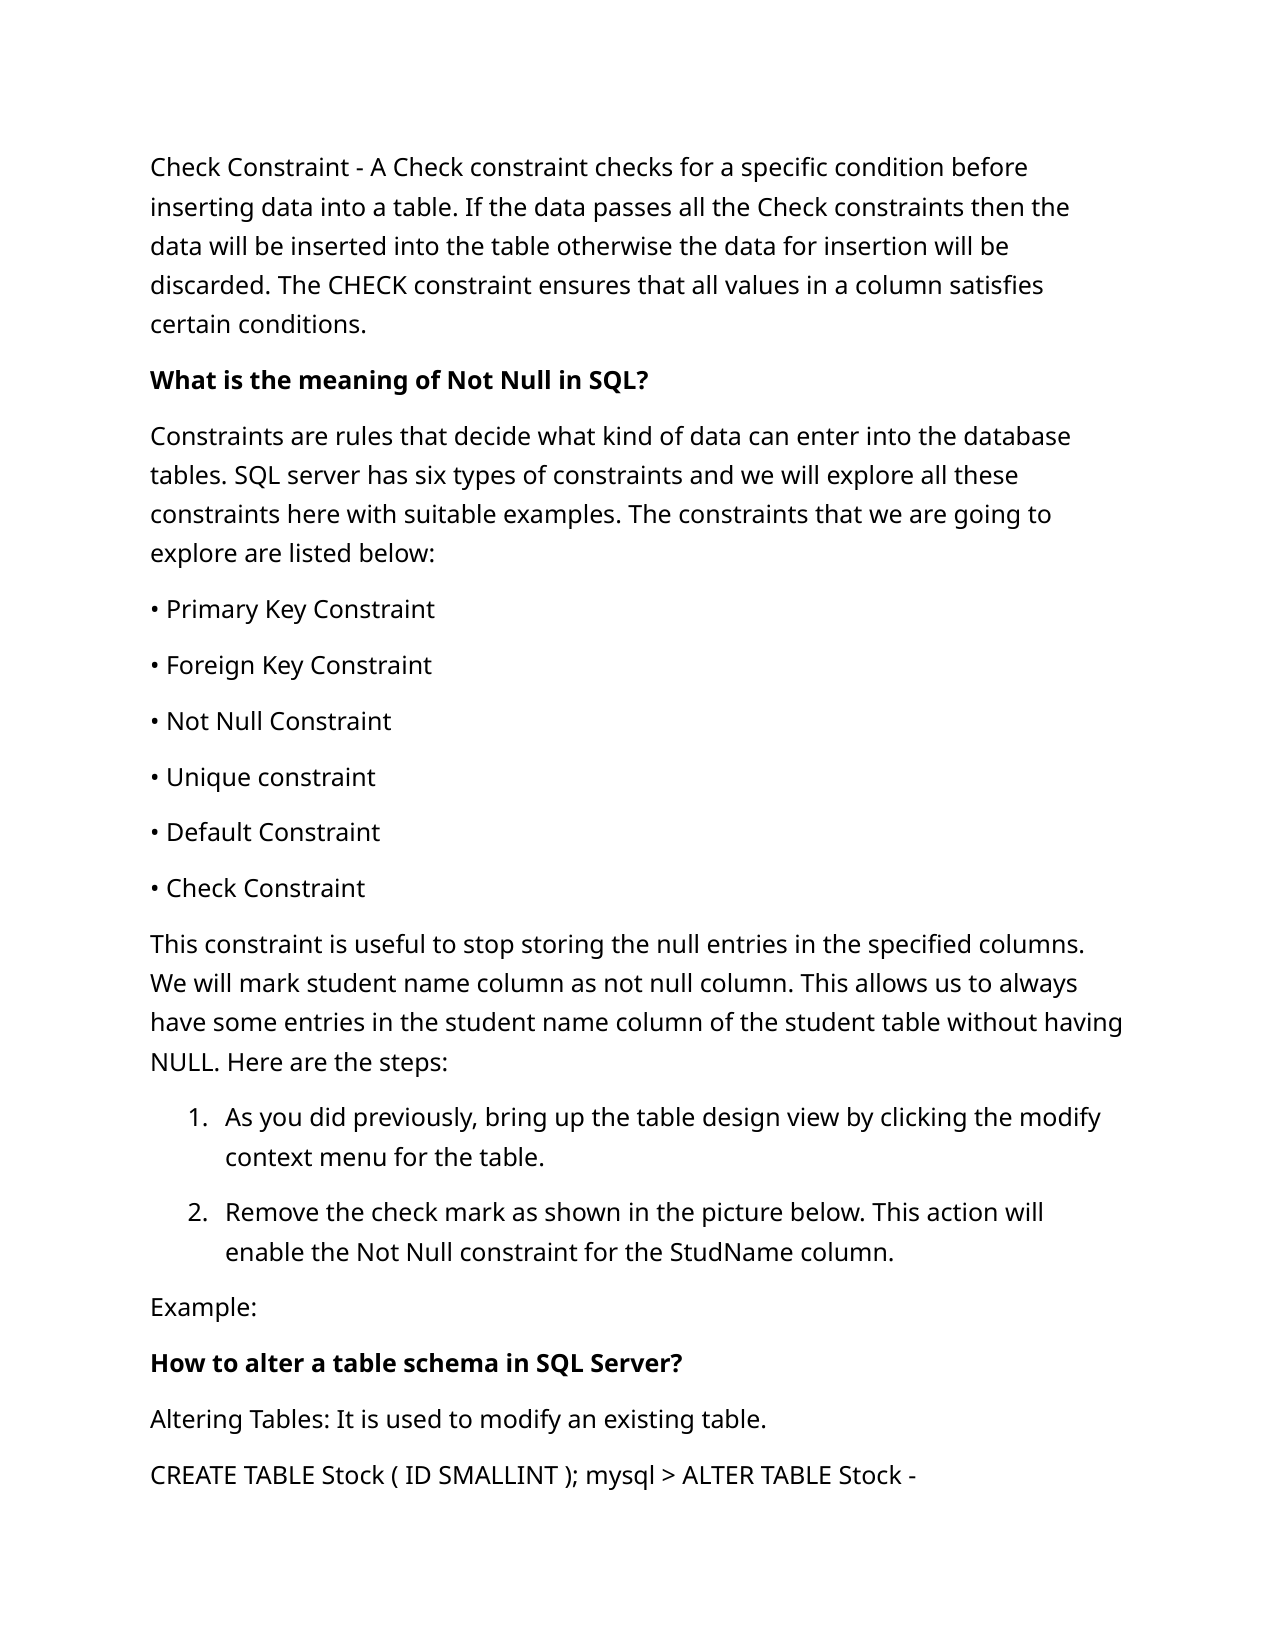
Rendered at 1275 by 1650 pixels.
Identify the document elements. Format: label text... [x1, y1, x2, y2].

text How to alter a table schema in SQL Server? [150, 1346, 1125, 1380]
text • Default Constraint [150, 815, 1125, 849]
text • Primary Key Constraint [150, 592, 1125, 626]
text What is the meaning of Not Null in SQL? [150, 362, 1125, 397]
text Example: [150, 1290, 1125, 1324]
list Remove the check mark as shown in the picture below. This action will enable the Not Null constraint for the StudName column. [187, 1195, 1125, 1268]
text This constraint is useful to stop storing the null entries in the specified columns. We will mark student name column as not null column. This allows us to always have some entries in the student name column of the student table without having NULL. Here are the steps: [150, 927, 1125, 1078]
text Altering Tables: It is used to modify an existing table. [150, 1402, 1125, 1436]
text • Check Constraint [150, 871, 1125, 905]
text • Unique constraint [150, 759, 1125, 793]
text • Not Null Constraint [150, 703, 1125, 737]
text CREATE TABLE Stock ( ID SMALLINT ); mysql > ALTER TABLE Stock - [150, 1457, 1125, 1492]
text • Foreign Key Constraint [150, 647, 1125, 682]
text Check Constraint - A Check constraint checks for a specific condition before inserting data into a table. If the data passes all the Check constraints then the data will be inserted into the table otherwise the data for insertion will be discarded. The CHECK constraint ensures that all values in a column satisfies certain conditions. [150, 150, 1125, 341]
text Constraints are rules that decide what kind of data can enter into the database tables. SQL server has six types of constraints and we will explore all these constraints here with suitable examples. The constraints that we are going to explore are listed below: [150, 418, 1125, 570]
list As you did previously, bring up the table design view by clicking the modify context menu for the table. [187, 1100, 1125, 1173]
